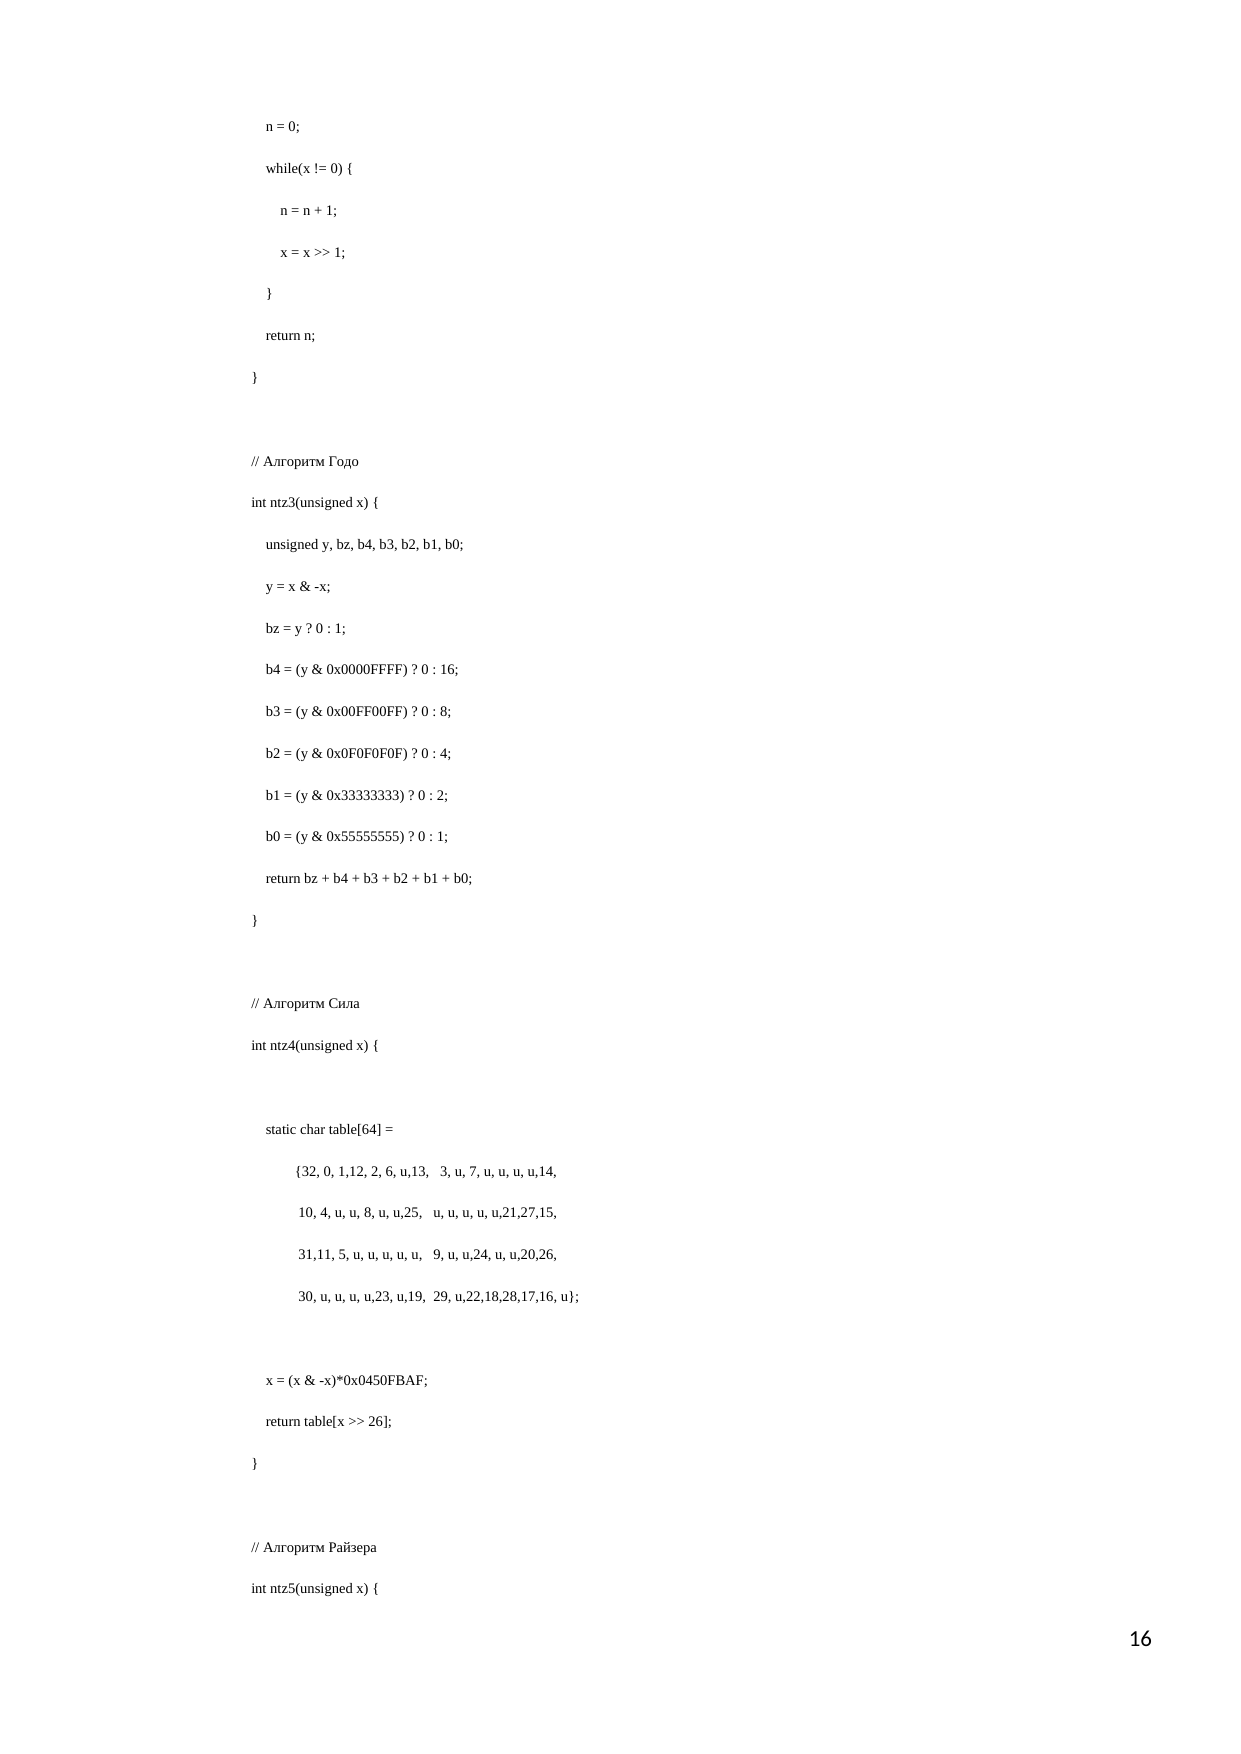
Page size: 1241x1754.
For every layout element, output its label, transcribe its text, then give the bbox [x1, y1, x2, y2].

text b4 = (y & 0x0000FFFF) ? 0 : 16; [177, 661, 1152, 678]
text unsigned y, bz, b4, b3, b2, b1, b0; [177, 536, 1152, 553]
text return n; [177, 327, 1152, 344]
text } [177, 912, 1152, 928]
text } [177, 285, 1152, 302]
text // Алгоритм Райзера [177, 1538, 1152, 1555]
text 10, 4, u, u, 8, u, u,25, u, u, u, u, u,21,27,15, [177, 1204, 1152, 1221]
text x = x >> 1; [177, 243, 1152, 260]
text b2 = (y & 0x0F0F0F0F) ? 0 : 4; [177, 745, 1152, 761]
text x = (x & -x)*0x0450FBAF; [177, 1371, 1152, 1388]
text int ntz4(unsigned x) { [177, 1037, 1152, 1054]
text while(x != 0) { [177, 160, 1152, 177]
text b3 = (y & 0x00FF00FF) ? 0 : 8; [177, 703, 1152, 720]
text 31,11, 5, u, u, u, u, u, 9, u, u,24, u, u,20,26, [177, 1246, 1152, 1263]
text n = n + 1; [177, 202, 1152, 218]
text {32, 0, 1,12, 2, 6, u,13, 3, u, 7, u, u, u, u,14, [177, 1162, 1152, 1179]
text return table[x >> 26]; [177, 1413, 1152, 1430]
text b0 = (y & 0x55555555) ? 0 : 1; [177, 828, 1152, 845]
text } [177, 1455, 1152, 1472]
text // Алгоритм Годо [177, 452, 1152, 469]
text n = 0; [177, 118, 1152, 135]
text } [177, 369, 1152, 386]
text return bz + b4 + b3 + b2 + b1 + b0; [177, 870, 1152, 887]
text static char table[64] = [177, 1121, 1152, 1137]
text int ntz5(unsigned x) { [177, 1580, 1152, 1597]
text bz = y ? 0 : 1; [177, 619, 1152, 636]
text // Алгоритм Сила [177, 995, 1152, 1012]
text int ntz3(unsigned x) { [177, 494, 1152, 511]
text b1 = (y & 0x33333333) ? 0 : 2; [177, 786, 1152, 803]
text 30, u, u, u, u,23, u,19, 29, u,22,18,28,17,16, u}; [177, 1288, 1152, 1304]
text y = x & -x; [177, 578, 1152, 594]
